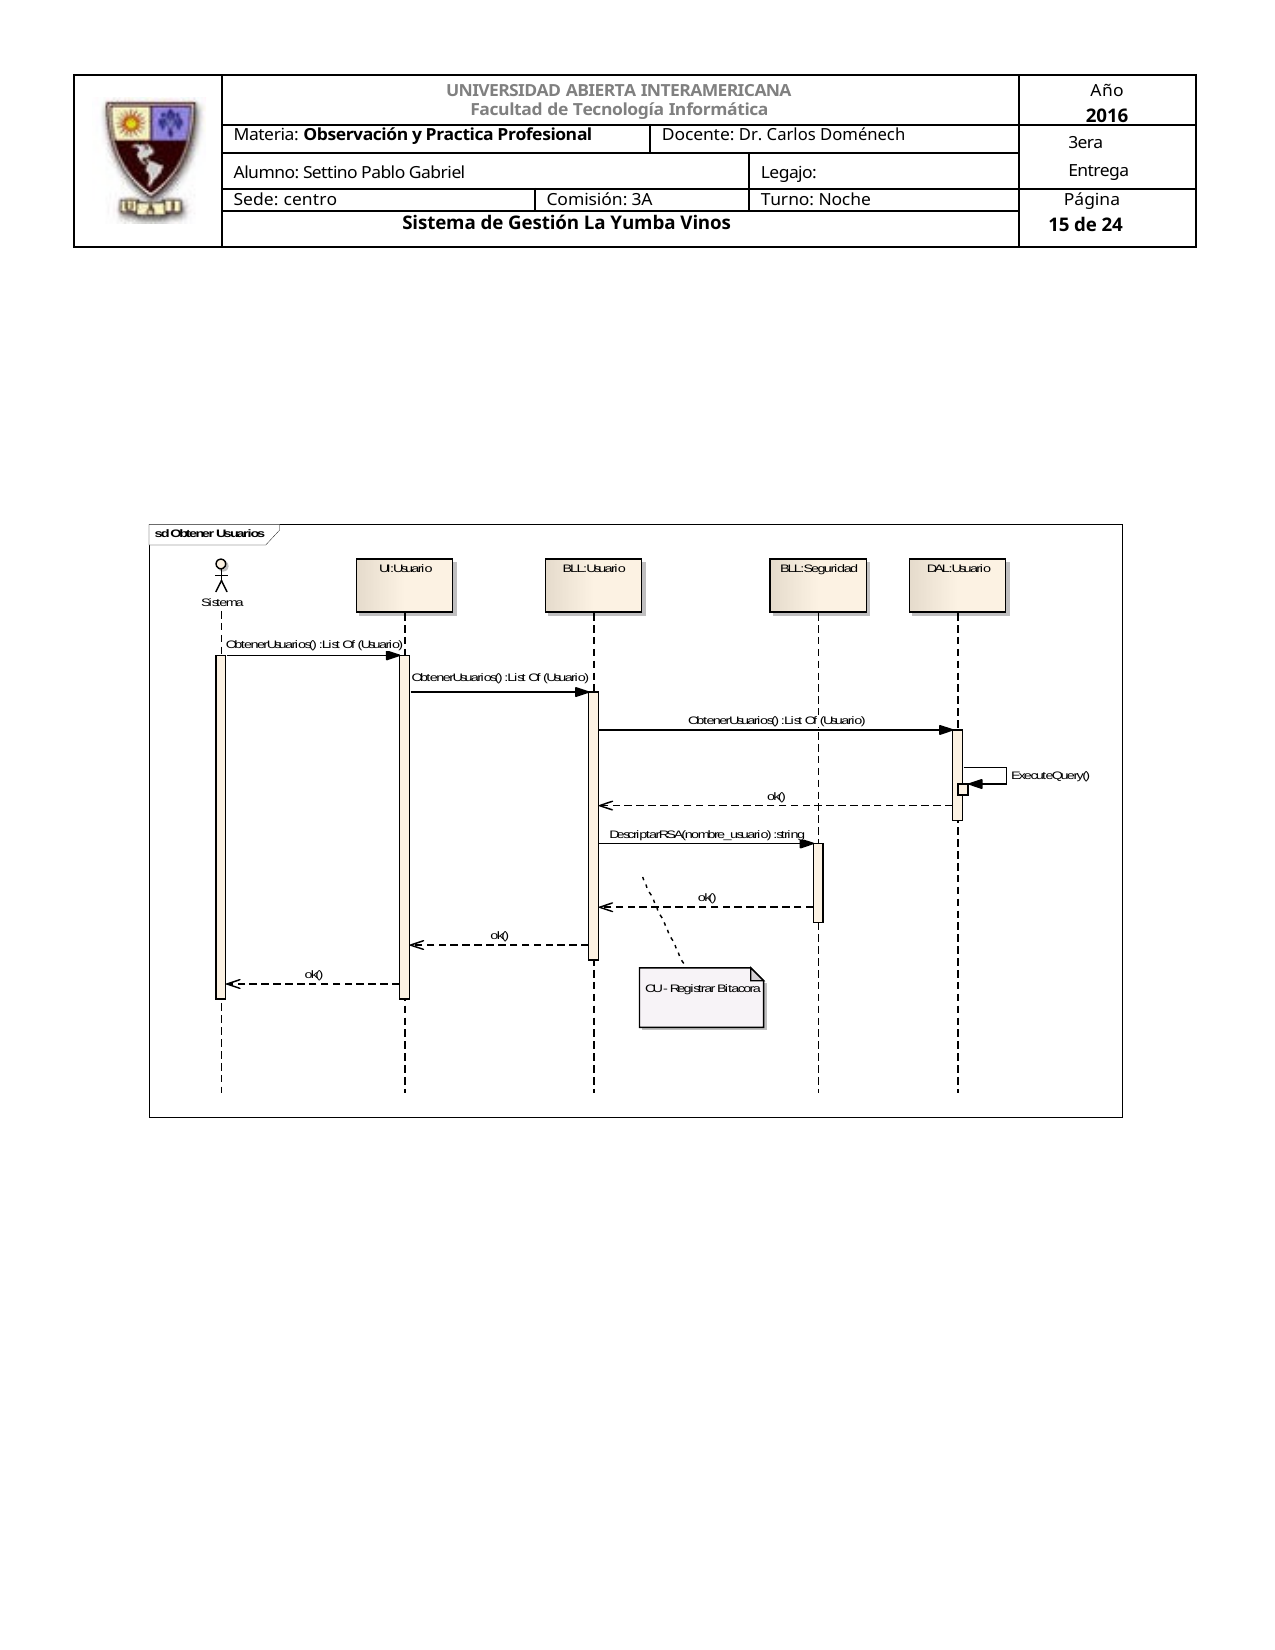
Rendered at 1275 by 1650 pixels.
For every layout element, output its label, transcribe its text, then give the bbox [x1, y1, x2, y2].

list CU01 – Obtener Usuarios [208, 276, 1157, 1551]
picture [92, 97, 207, 224]
